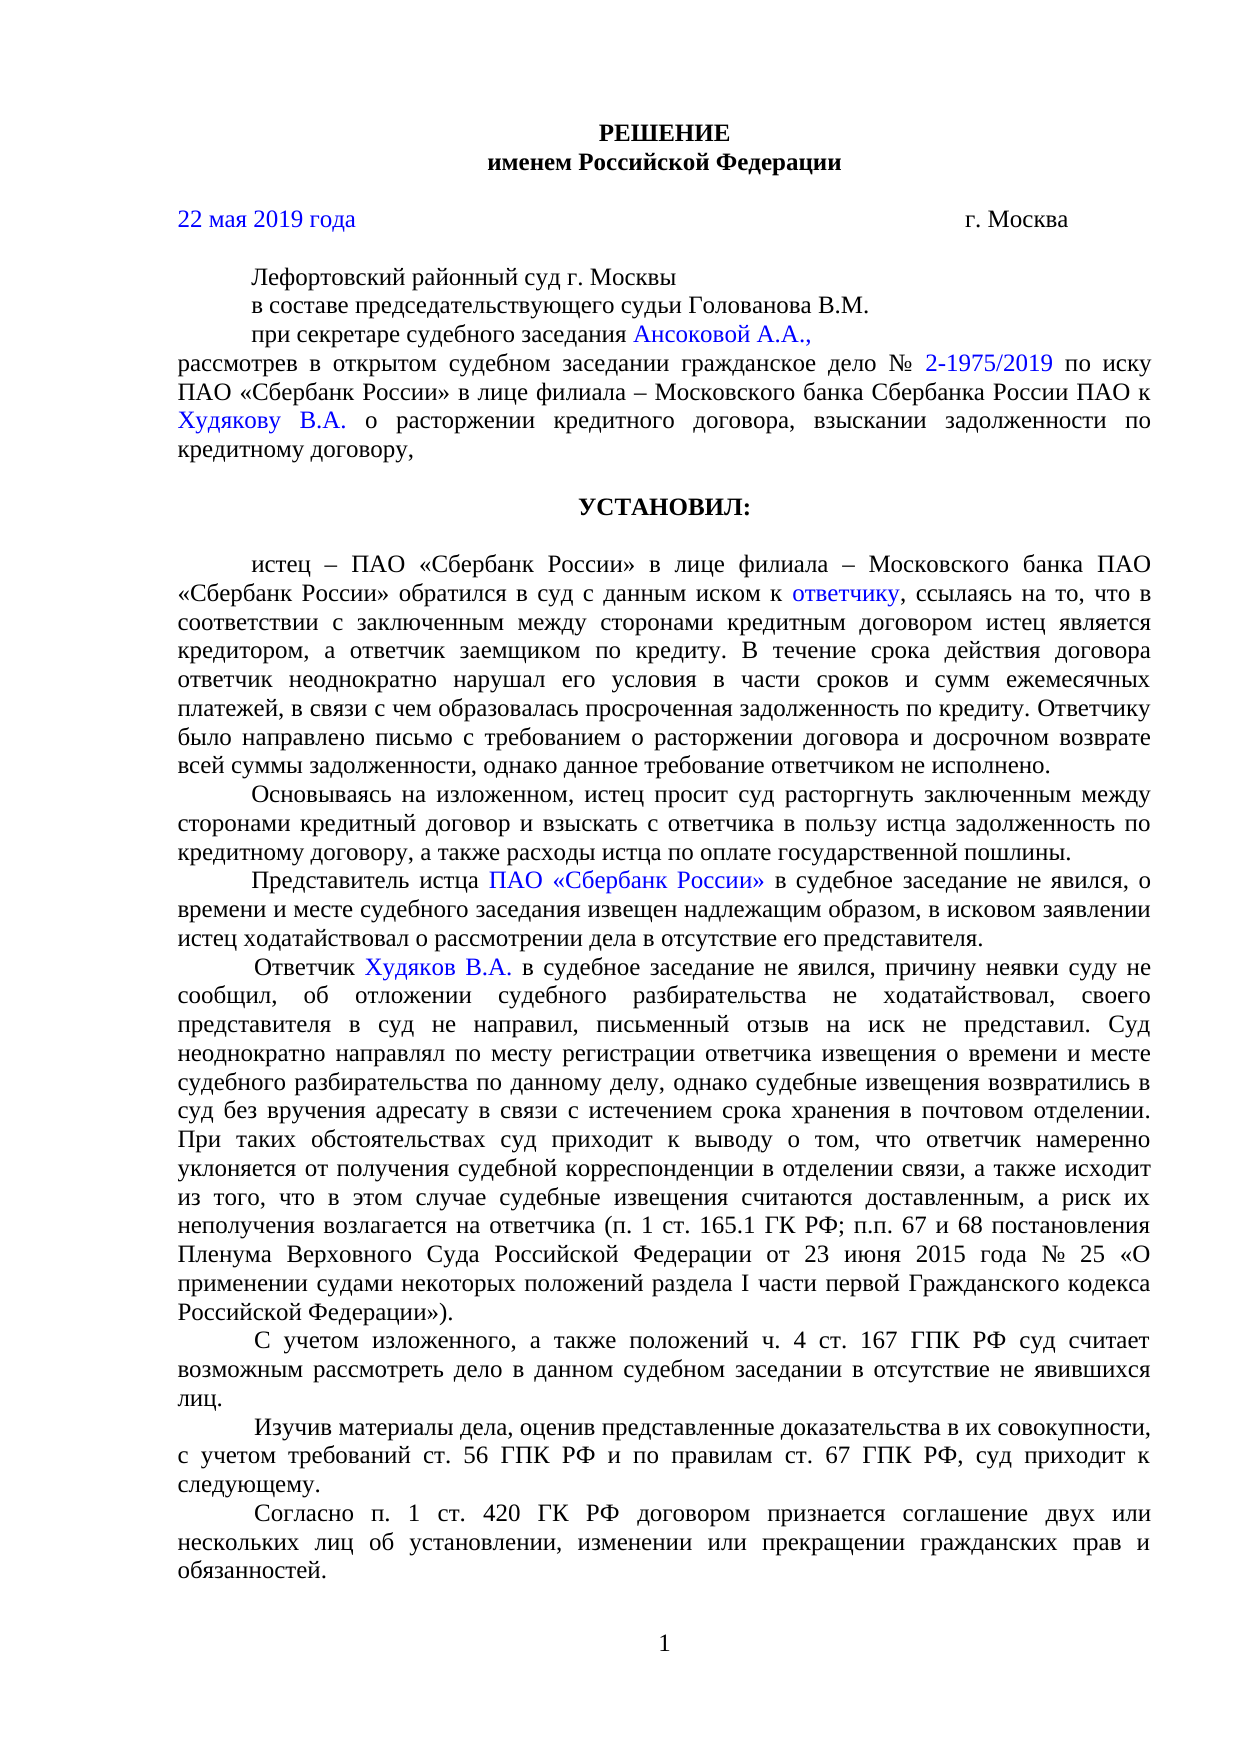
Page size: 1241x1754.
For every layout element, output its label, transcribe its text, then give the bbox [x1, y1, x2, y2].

text УСТАНОВИЛ: [177, 492, 1152, 521]
text в составе председательствующего судьи Голованова В.М. [177, 291, 1152, 319]
text именем Российской Федерации [177, 147, 1152, 176]
text РЕШЕНИЕ [177, 118, 1152, 147]
text при секретаре судебного заседания Ансоковой А.А., [177, 319, 1152, 348]
text Ответчик Худяков В.А. в судебное заседание не явился, причину неявки суду не сообщил, об отложении судебного разбирательства не ходатайствовал, своего представителя в суд не направил, письменный отзыв на иск не представил. Суд неоднократно направлял по месту регистрации ответчика извещения о времени и месте судебного разбирательства по данному делу, однако судебные извещения возвратились в суд без вручения адресату в связи с истечением срока хранения в почтовом отделении. При таких обстоятельствах суд приходит к выводу о том, что ответчик намеренно уклоняется от получения судебной корреспонденции в отделении связи, а также исходит из того, что в этом случае судебные извещения считаются доставленным, а риск их неполучения возлагается на ответчика (п. 1 ст. 165.1 ГК РФ; п.п. 67 и 68 постановления Пленума Верховного Суда Российской Федерации от 23 июня 2015 года № 25 «О применении судами некоторых положений раздела I части первой Гражданского кодекса Российской Федерации»). [177, 952, 1152, 1326]
text 22 мая 2019 года г. Москва [177, 204, 1152, 233]
text Основываясь на изложенном, истец просит суд расторгнуть заключенным между сторонами кредитный договор и взыскать с ответчика в пользу истца задолженность по кредитному договору, а также расходы истца по оплате государственной пошлины. [177, 779, 1152, 866]
text Изучив материалы дела, оценив представленные доказательства в их совокупности, с учетом требований ст. 56 ГПК РФ и по правилам ст. 67 ГПК РФ, суд приходит к следующему. [177, 1412, 1152, 1498]
text Согласно п. 1 ст. 420 ГК РФ договором признается соглашение двух или нескольких лиц об установлении, изменении или прекращении гражданских прав и обязанностей. [177, 1498, 1152, 1584]
text С учетом изложенного, а также положений ч. 4 ст. 167 ГПК РФ суд считает возможным рассмотреть дело в данном судебном заседании в отсутствие не явившихся лиц. [177, 1326, 1152, 1412]
text истец – ПАО «Сбербанк России» в лице филиала – Московского банка ПАО «Сбербанк России» обратился в суд с данным иском к ответчику, ссылаясь на то, что в соответствии с заключенным между сторонами кредитным договором истец является кредитором, а ответчик заемщиком по кредиту. В течение срока действия договора ответчик неоднократно нарушал его условия в части сроков и сумм ежемесячных платежей, в связи с чем образовалась просроченная задолженность по кредиту. Ответчику было направлено письмо с требованием о расторжении договора и досрочном возврате всей суммы задолженности, однако данное требование ответчиком не исполнено. [177, 549, 1152, 779]
text рассмотрев в открытом судебном заседании гражданское дело № 2-1975/2019 по иску ПАО «Сбербанк России» в лице филиала – Московского банка Сбербанка России ПАО к Худякову В.А. о расторжении кредитного договора, взыскании задолженности по кредитному договору, [177, 348, 1152, 463]
text Представитель истца ПАО «Сбербанк России» в судебное заседание не явился, о времени и месте судебного заседания извещен надлежащим образом, в исковом заявлении истец ходатайствовал о рассмотрении дела в отсутствие его представителя. [177, 866, 1152, 952]
text Лефортовский районный суд г. Москвы [177, 262, 1152, 291]
